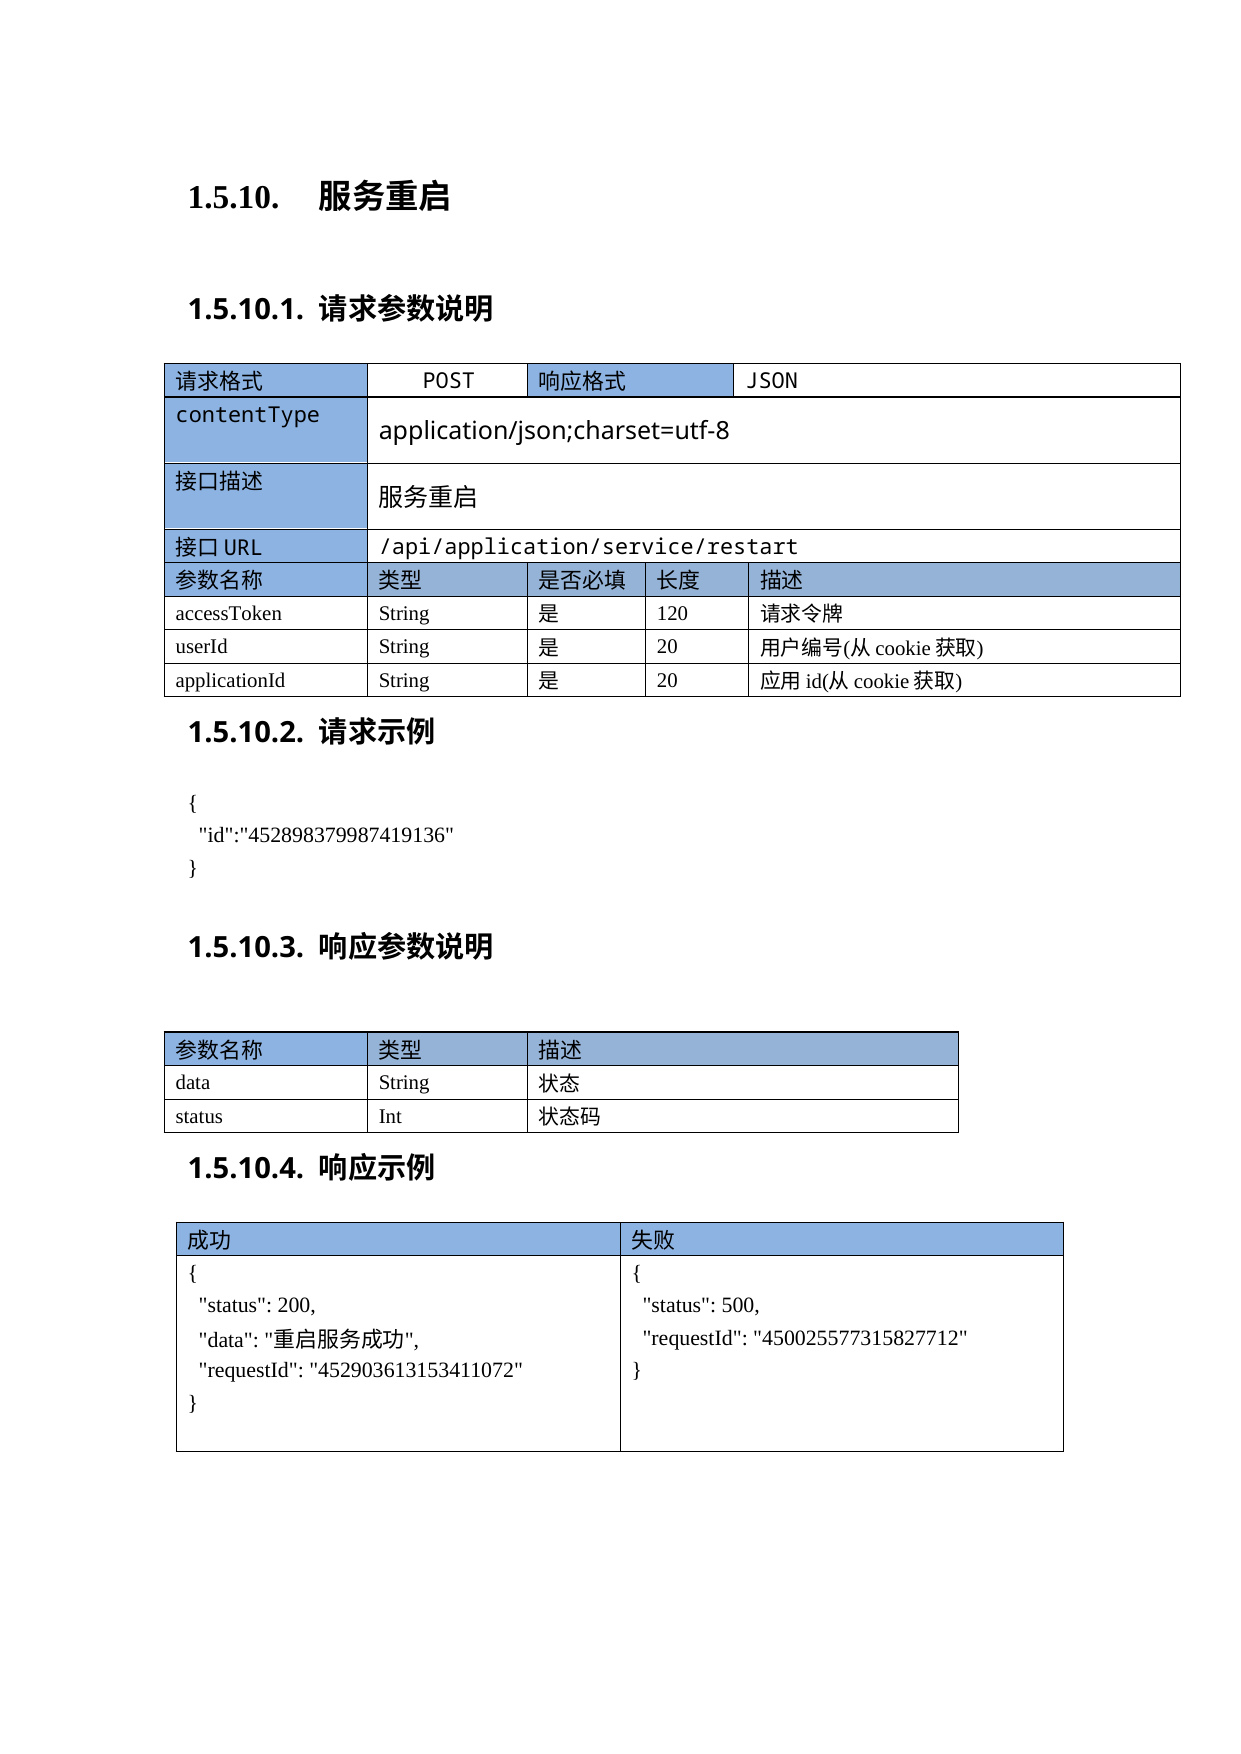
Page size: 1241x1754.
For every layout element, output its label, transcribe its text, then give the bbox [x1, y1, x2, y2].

table_cell application/json;charset=utf-8 [368, 398, 1180, 462]
table_cell { "status": 200, "data": "重启服务成功", "requestId": "452903613153411072" } [177, 1256, 620, 1451]
table_cell 是 [528, 664, 645, 696]
subtitle 请求参数说明 [187, 274, 1053, 339]
text } [187, 851, 1053, 883]
table_header 类型 [368, 1033, 527, 1065]
table_header 响应格式 [528, 364, 733, 396]
table_header 参数名称 [165, 1033, 367, 1065]
table_cell Int [368, 1100, 527, 1132]
table_cell 20 [646, 630, 748, 663]
subtitle 请求示例 [187, 697, 1053, 762]
table_cell status [165, 1100, 367, 1132]
table_cell String [368, 597, 527, 629]
table_cell 120 [646, 597, 748, 629]
table_cell 应用id(从cookie获取) [749, 664, 1180, 696]
table_cell /api/application/service/restart [368, 530, 1180, 562]
table_cell data [165, 1066, 367, 1098]
table_cell 接口URL [165, 530, 367, 562]
table_cell contentType [165, 398, 367, 462]
table_cell 类型 [368, 563, 527, 596]
table_cell 接口描述 [165, 464, 367, 528]
subtitle 响应参数说明 [187, 912, 1053, 977]
table_cell 描述 [749, 563, 1180, 596]
subtitle 服务重启 [187, 162, 1053, 227]
table_cell 服务重启 [368, 464, 1180, 528]
table_cell 是否必填 [528, 563, 645, 596]
table_cell applicationId [165, 664, 367, 696]
table_cell String [368, 664, 527, 696]
table_header POST [368, 364, 527, 396]
text { [187, 786, 1053, 818]
table_cell String [368, 1066, 527, 1098]
table_cell 请求令牌 [749, 597, 1180, 629]
table_cell String [368, 630, 527, 663]
table_cell userId [165, 630, 367, 663]
table_header 失败 [621, 1223, 1063, 1255]
table_cell 状态 [528, 1066, 958, 1098]
text "id":"452898379987419136" [187, 818, 1053, 851]
table_cell 用户编号(从cookie获取) [749, 630, 1180, 663]
table_header 成功 [177, 1223, 620, 1255]
table_cell 参数名称 [165, 563, 367, 596]
table_header 描述 [528, 1033, 958, 1065]
table_cell 状态码 [528, 1100, 958, 1132]
table_cell 是 [528, 630, 645, 663]
table_header 请求格式 [165, 364, 367, 396]
table_cell 长度 [646, 563, 748, 596]
table_cell 是 [528, 597, 645, 629]
subtitle 响应示例 [187, 1133, 1053, 1198]
table_cell accessToken [165, 597, 367, 629]
table_header JSON [734, 364, 1180, 396]
table_cell 20 [646, 664, 748, 696]
table_cell { "status": 500, "requestId": "450025577315827712" } [621, 1256, 1063, 1451]
